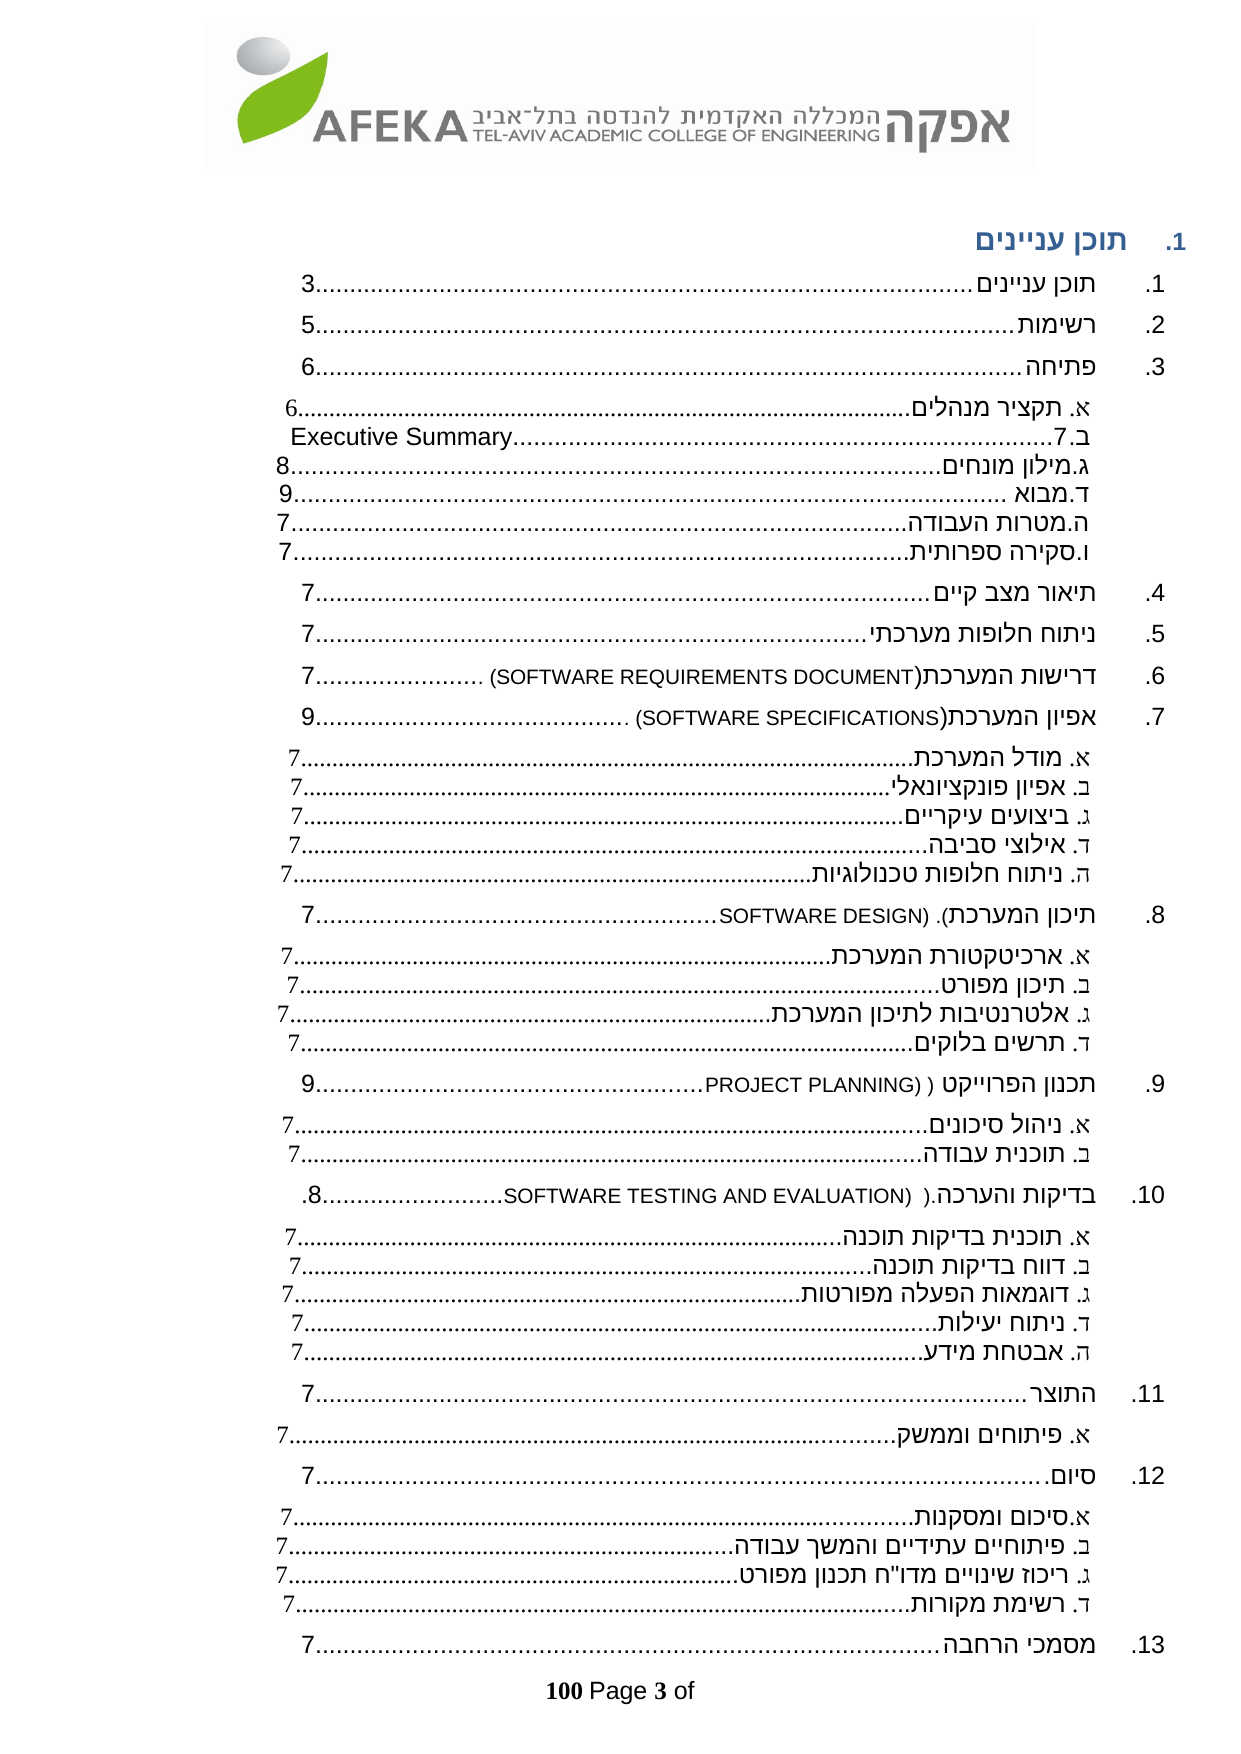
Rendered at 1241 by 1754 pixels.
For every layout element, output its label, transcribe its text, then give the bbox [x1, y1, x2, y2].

text ה. אבטחת מידע...................................................................................................7 [75, 1337, 1165, 1366]
text ד. אילוצי סביבה....................................................................................................7 [75, 830, 1165, 858]
text ד.מבוא .......................................................................................................9 [75, 479, 1165, 508]
text א. מודל המערכת..................................................................................................7 [75, 743, 1165, 772]
text ו.סקירה ספרותית.........................................................................................7 [75, 537, 1165, 566]
text 7. אפיון המערכת(Software specifications) . 9 [75, 702, 1165, 731]
text 2. רשימות 5 [75, 311, 1165, 339]
text ג. ריכוז שינויים מדו"ח תכנון מפורט........................................................................7 [75, 1560, 1165, 1589]
text 1. תוכן עניינים 3 [75, 269, 1165, 298]
text 6. דרישות המערכת(Software Requirements Document) . 7 [75, 661, 1165, 689]
text 8. תיכון המערכתSoftware design) .( 7 [75, 900, 1165, 929]
text ד. רשימת מקורות..................................................................................................7 [75, 1589, 1165, 1618]
text 12. סיום. 7 [75, 1461, 1165, 1490]
text 4. תיאור מצב קיים 7 [75, 578, 1165, 607]
text א. ניהול סיכונים.....................................................................................................7 [75, 1110, 1165, 1139]
text ה. ניתוח חלופות טכנולוגיות...................................................................................7 [75, 858, 1165, 887]
text 10. בדיקות והערכהSoftware testing and evaluation) ). .8 [75, 1181, 1165, 1209]
text ג. דוגמאות הפעלה מפורטות.................................................................................7 [75, 1279, 1165, 1308]
subtitle תוכן עניינים [75, 223, 1165, 257]
text ג. אלטרנטיבות לתיכון המערכת.............................................................................7 [75, 999, 1165, 1028]
text ב. תוכנית עבודה...................................................................................................7 [75, 1139, 1165, 1168]
text 3. פתיחה 6 [75, 352, 1165, 381]
text 11. התוצר 7 [75, 1378, 1165, 1407]
text ד. תרשים בלוקים..................................................................................................7 [75, 1028, 1165, 1057]
text ה.מטרות העבודה.........................................................................................7 [75, 508, 1165, 537]
text ב. דווח בדיקות תוכנה...........................................................................................7 [75, 1251, 1165, 1279]
text ב.Executive Summary..............................................................................7 [75, 422, 1165, 451]
text ב. אפיון פונקציונאלי..............................................................................................7 [75, 772, 1165, 801]
text ד. ניתוח יעילות.....................................................................................................7 [75, 1308, 1165, 1337]
text ג.מילון מונחים..............................................................................................8 [75, 451, 1165, 479]
text א. תוכנית בדיקות תוכנה.......................................................................................7 [75, 1222, 1165, 1251]
text 5. ניתוח חלופות מערכתי 7 [75, 619, 1165, 648]
text א. ארכיטקטורת המערכת......................................................................................7 [75, 941, 1165, 970]
text ב. תיכון מפורט......................................................................................................7 [75, 970, 1165, 999]
text א. תקציר מנהלים..................................................................................................6 [75, 393, 1165, 422]
picture [205, 17, 1035, 174]
text ב. פיתוחיים עתידיים והמשך עבודה.......................................................................7 [75, 1531, 1165, 1560]
text א. פיתוחים וממשק................................................................................................7 [75, 1420, 1165, 1449]
text 13. מסמכי הרחבה 7 [75, 1630, 1165, 1659]
text 9. תכנון הפרוייקט project planning) ) 9 [75, 1069, 1165, 1098]
text א.סיכום ומסקנות..................................................................................................7 [75, 1502, 1165, 1531]
text ג. ביצועים עיקריים................................................................................................7 [75, 801, 1165, 830]
